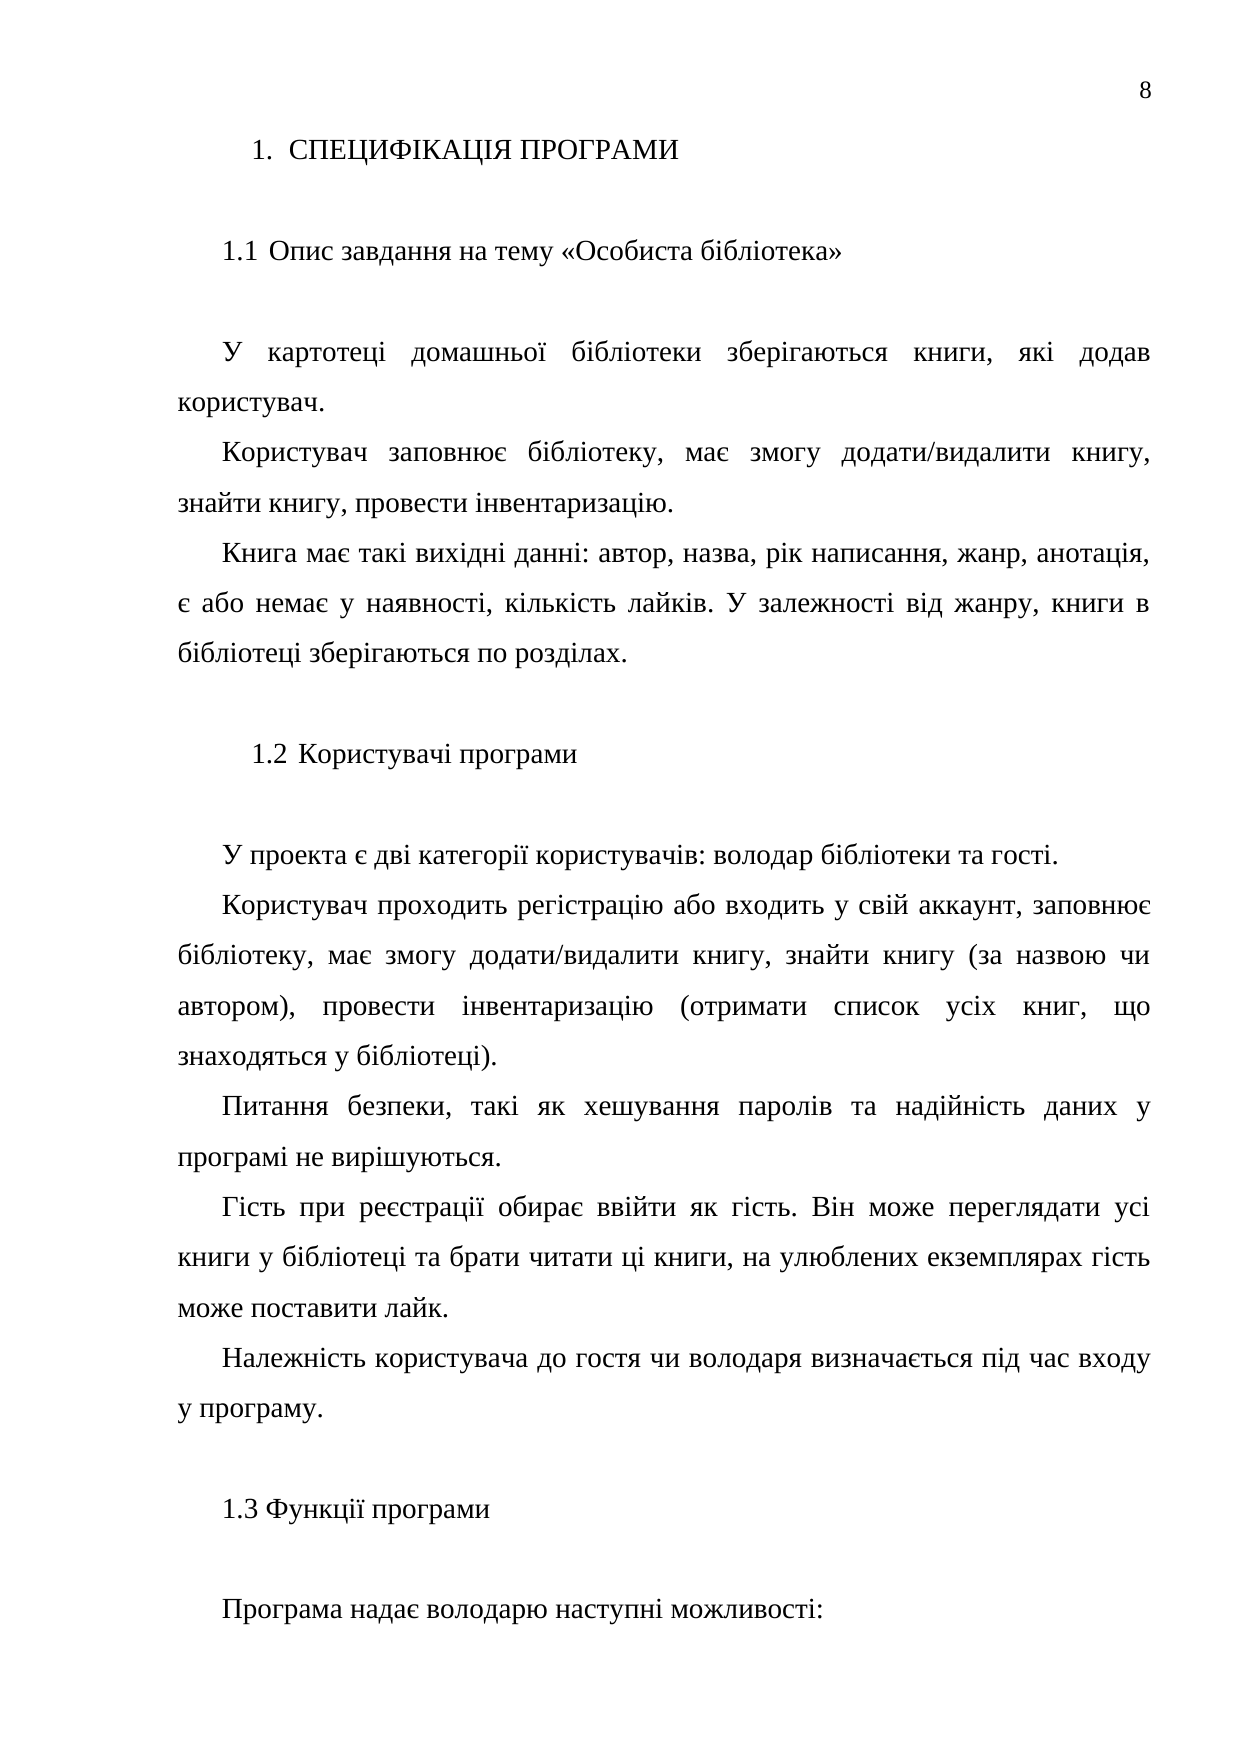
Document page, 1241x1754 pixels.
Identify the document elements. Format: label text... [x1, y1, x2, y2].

text Питання безпеки, такі як хешування паролів та надійність даних у програмі не вирішуються. [177, 1088, 1152, 1172]
list Користувачі програми [251, 736, 1152, 770]
text У картотеці домашньої бібліотеки зберігаються книги, які додав користувач. [177, 334, 1152, 418]
text Гість при реєстрації обирає ввійти як гість. Він може переглядати усі книги у бібліотеці та брати читати ці книги, на улюблених екземплярах гість може поставити лайк. [177, 1189, 1152, 1323]
text У проекта є дві категорії користувачів: володар бібліотеки та гості. [177, 837, 1152, 870]
text Книга має такі вихідні данні: автор, назва, рік написання, жанр, анотація, є або немає у наявності, кількість лайків. У залежності від жанру, книги в бібліотеці зберігаються по розділах. [177, 535, 1152, 669]
text Користувач проходить регістрацію або входить у свій аккаунт, заповнює бібліотеку, має змогу додати/видалити книгу, знайти книгу (за назвою чи автором), провести інвентаризацію (отримати список усіх книг, що знаходяться у бібліотеці). [177, 887, 1152, 1072]
list СПЕЦИФІКАЦІЯ ПРОГРАМИ [251, 132, 1152, 166]
list Опис завдання на тему «Особиста бібліотека» [222, 233, 1152, 267]
text 1.3 Функції програми [177, 1491, 1152, 1524]
text Програма надає володарю наступні можливості: [177, 1592, 1152, 1625]
text Користувач заповнює бібліотеку, має змогу додати/видалити книгу, знайти книгу, провести інвентаризацію. [177, 434, 1152, 518]
text Належність користувача до гостя чи володаря визначається під час входу у програму. [177, 1340, 1152, 1424]
